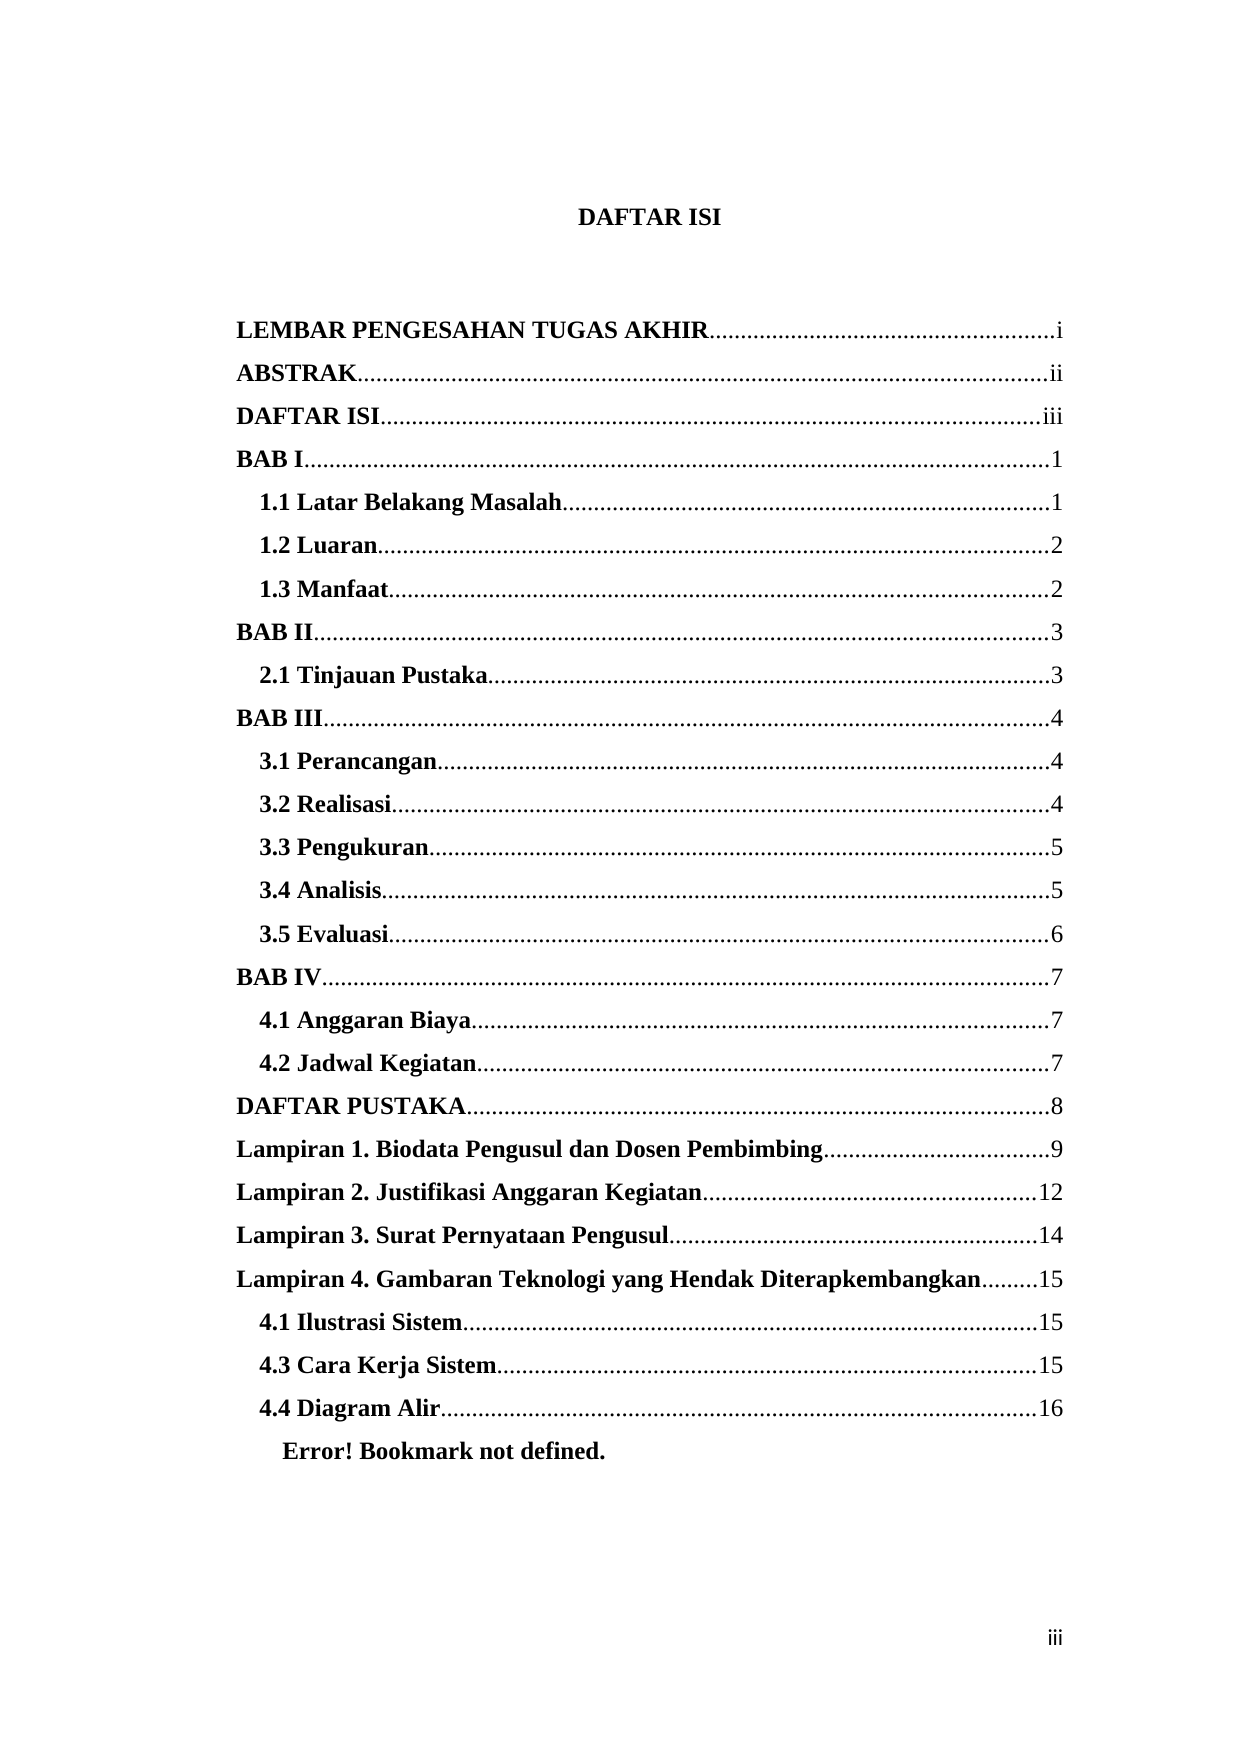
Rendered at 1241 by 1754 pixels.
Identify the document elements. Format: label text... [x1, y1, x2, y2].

subtitle DAFTAR ISI [236, 202, 1063, 231]
